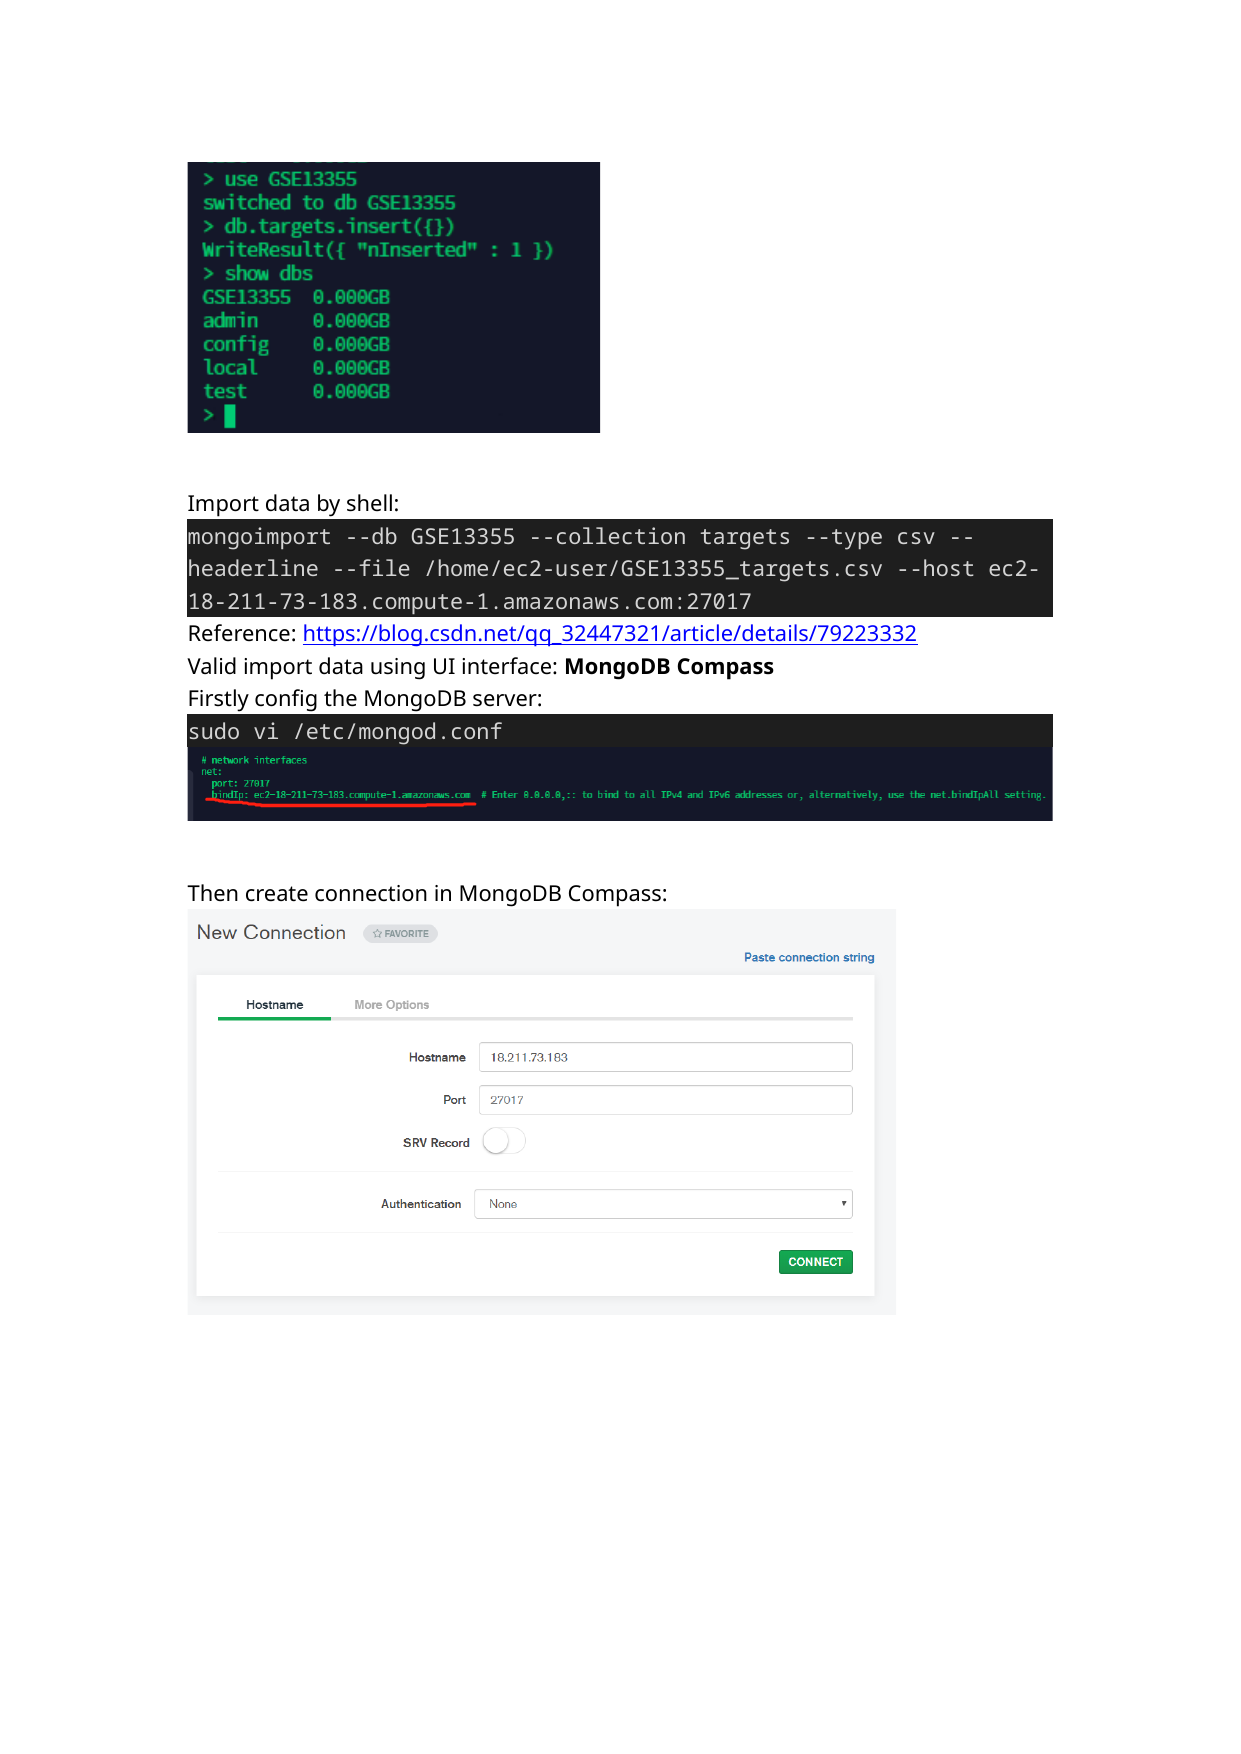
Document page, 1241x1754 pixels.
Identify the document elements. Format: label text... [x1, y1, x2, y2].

text mongoimport --db GSE13355 --collection targets --type csv --headerline --file /home/ec2-user/GSE13355_targets.csv --host ec2-18-211-73-183.compute-1.amazonaws.com:27017 [187, 519, 1053, 617]
picture [187, 909, 897, 1315]
text Import data by shell: [187, 487, 1053, 519]
text Reference: https://blog.csdn.net/qq_32447321/article/details/79223332 [187, 617, 1053, 649]
text Valid import data using UI interface: MongoDB Compass [187, 649, 1053, 682]
picture [187, 747, 1053, 821]
text sudo vi /etc/mongod.conf [187, 714, 1053, 747]
text Then create connection in MongoDB Compass: [187, 877, 1053, 909]
text Firstly config the MongoDB server: [187, 682, 1053, 714]
picture [187, 162, 600, 433]
